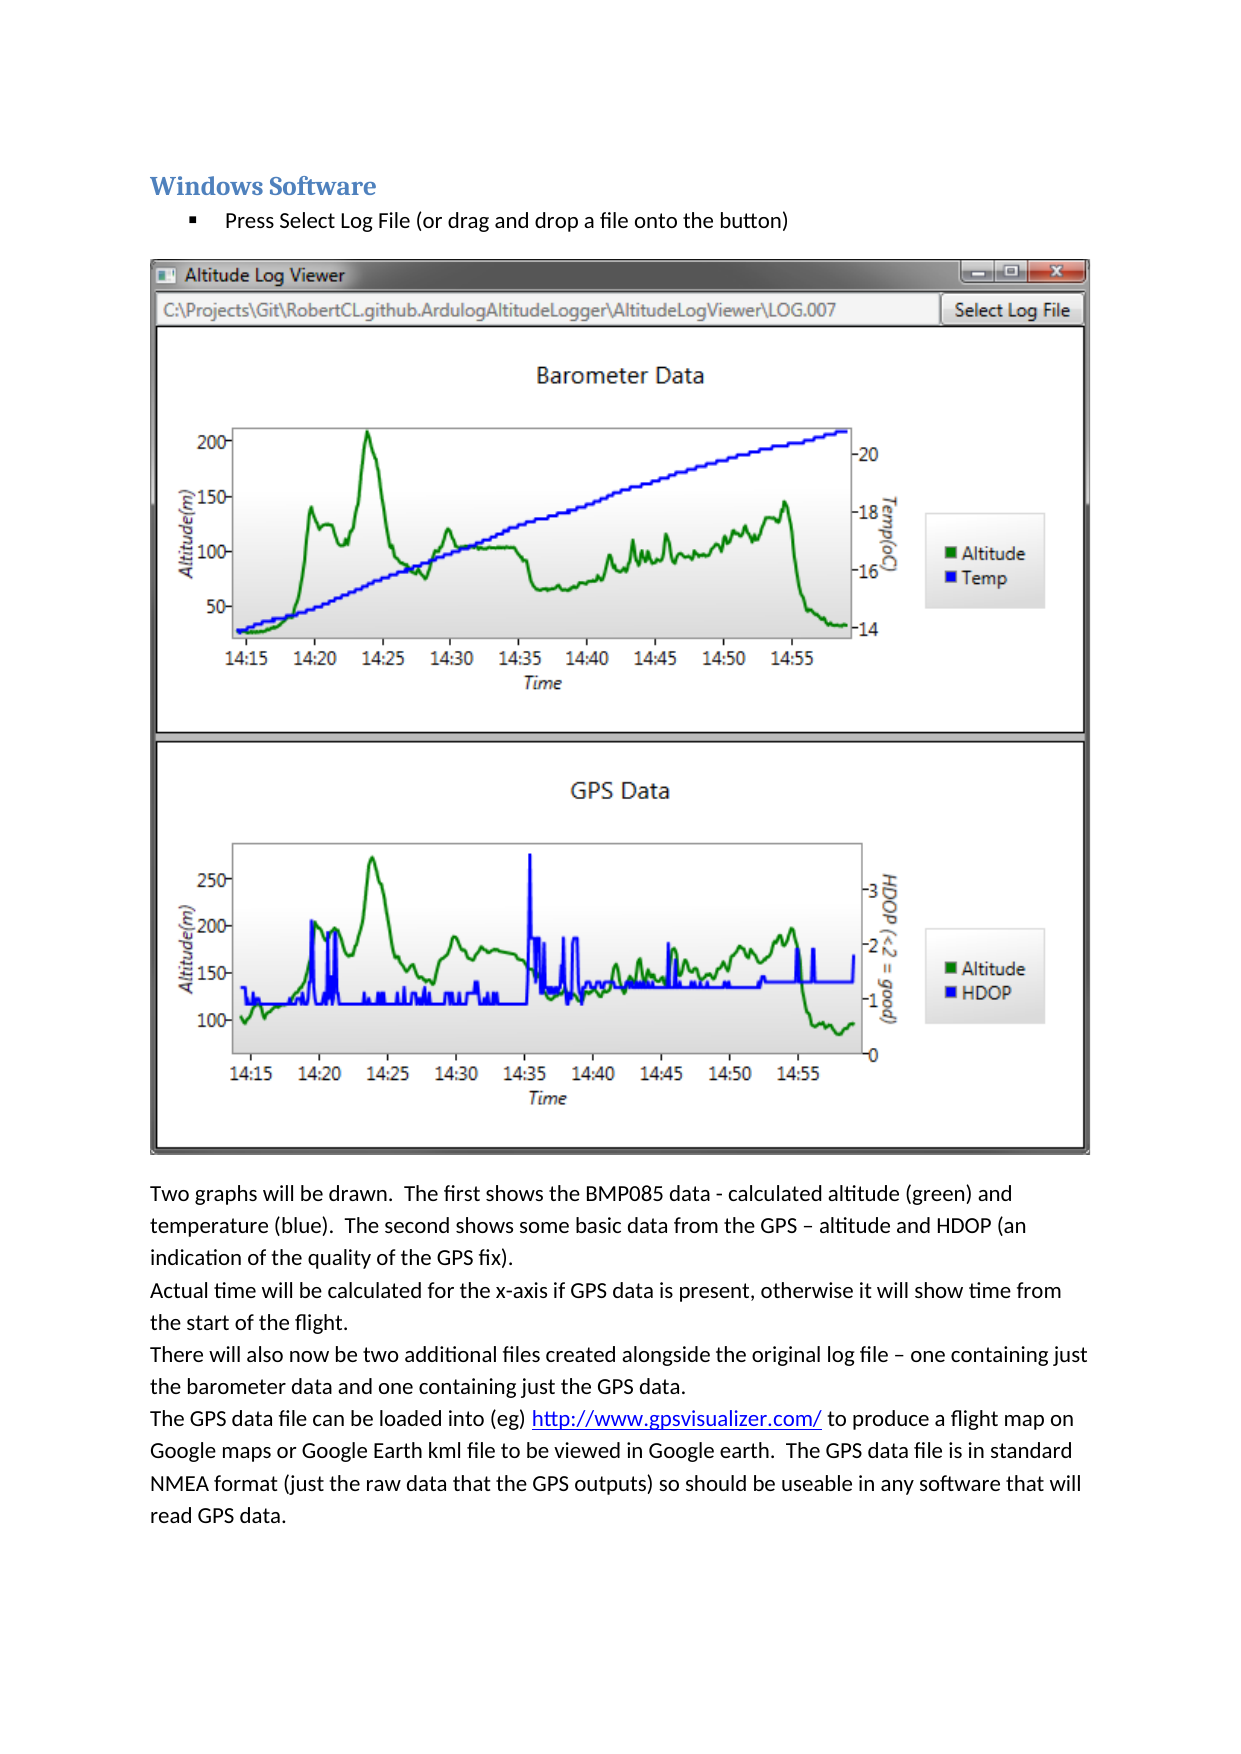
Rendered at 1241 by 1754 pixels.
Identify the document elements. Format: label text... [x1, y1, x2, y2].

list The GPS data file can be loaded into (eg) http://www.gpsvisualizer.com/ to produce a flight map on Google maps or Google Earth kml file to be viewed in Google earth. The GPS data file is in standard NMEA format (just the raw data that the GPS outputs) so should be useable in any software that will read GPS data. [150, 1404, 1090, 1529]
list Two graphs will be drawn. The first shows the BMP085 data - calculated altitude (green) and temperature (blue). The second shows some basic data from the GPS – altitude and HDOP (an indication of the quality of the GPS fix). [150, 1179, 1090, 1272]
picture [150, 259, 1091, 1155]
list Actual time will be calculated for the x-axis if GPS data is present, otherwise it will show time from the start of the flight. [150, 1276, 1090, 1336]
subtitle Windows Software [150, 171, 1090, 202]
list Press Select Log File (or drag and drop a file onto the button) [187, 207, 1090, 234]
list There will also now be two additional files created alongside the original log file – one containing just the barometer data and one containing just the GPS data. [150, 1340, 1090, 1400]
